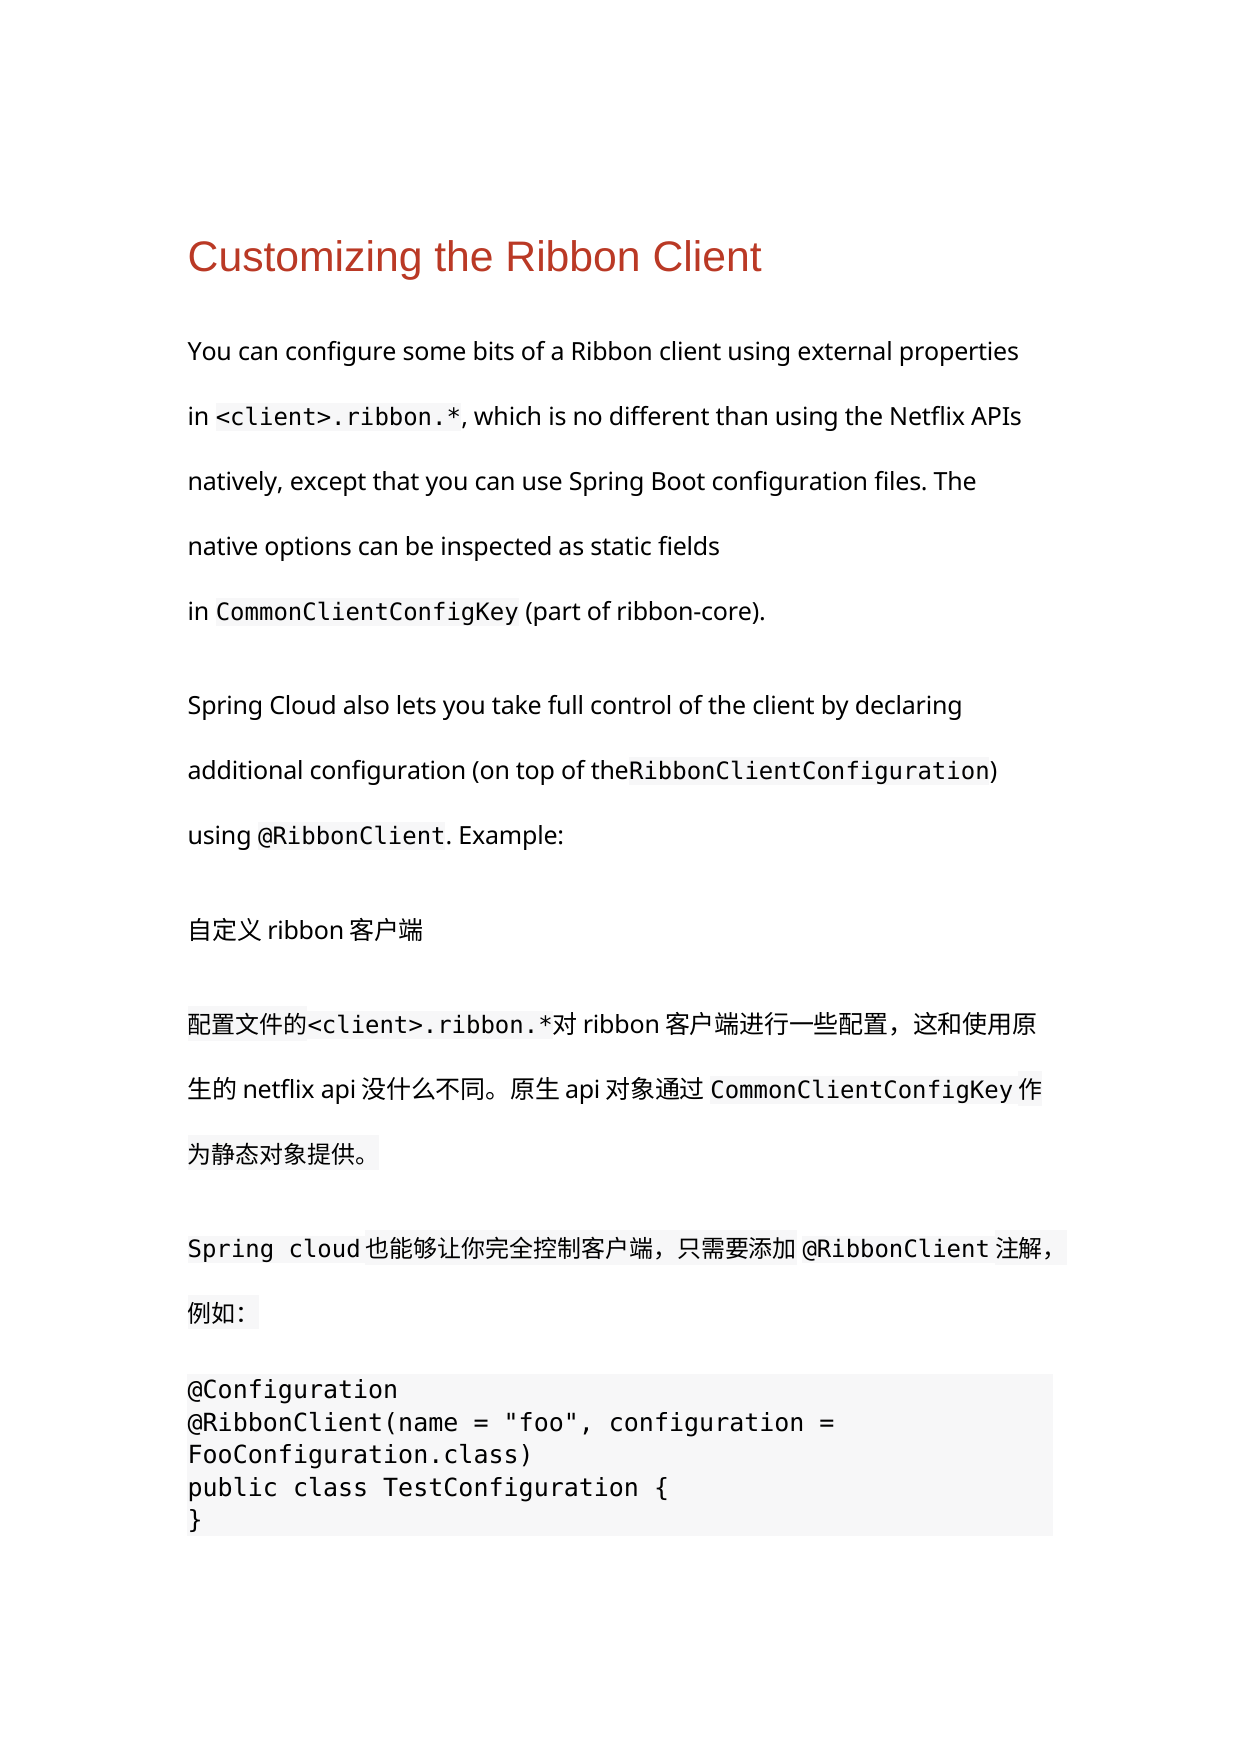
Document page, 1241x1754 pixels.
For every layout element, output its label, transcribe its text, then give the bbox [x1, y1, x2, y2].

text public class TestConfiguration { [187, 1471, 1053, 1504]
text @Configuration [187, 1374, 1053, 1406]
text You can configure some bits of a Ribbon client using external properties in <client>.ribbon.*, which is no different than using the Netflix APIs natively, except that you can use Spring Boot configuration files. The native options can be inspected as static fields in CommonClientConfigKey (part of ribbon-core). [187, 318, 1053, 643]
text Customizing the Ribbon Client [187, 224, 1053, 289]
text @RibbonClient(name = "foo", configuration = FooConfiguration.class) [187, 1406, 1053, 1471]
text Spring Cloud also lets you take full control of the client by declaring additional configuration (on top of theRibbonClientConfiguration) using @RibbonClient. Example: [187, 672, 1053, 867]
text Spring cloud也能够让你完全控制客户端，只需要添加 @RibbonClient注解，例如： [187, 1214, 1053, 1344]
text 自定义ribbon客户端 [187, 896, 1053, 961]
text 配置文件的<client>.ribbon.*对ribbon客户端进行一些配置，这和使用原生的netflix api没什么不同。原生api对象通过 CommonClientConfigKey作为静态对象提供。 [187, 990, 1053, 1185]
text } [187, 1504, 1053, 1536]
